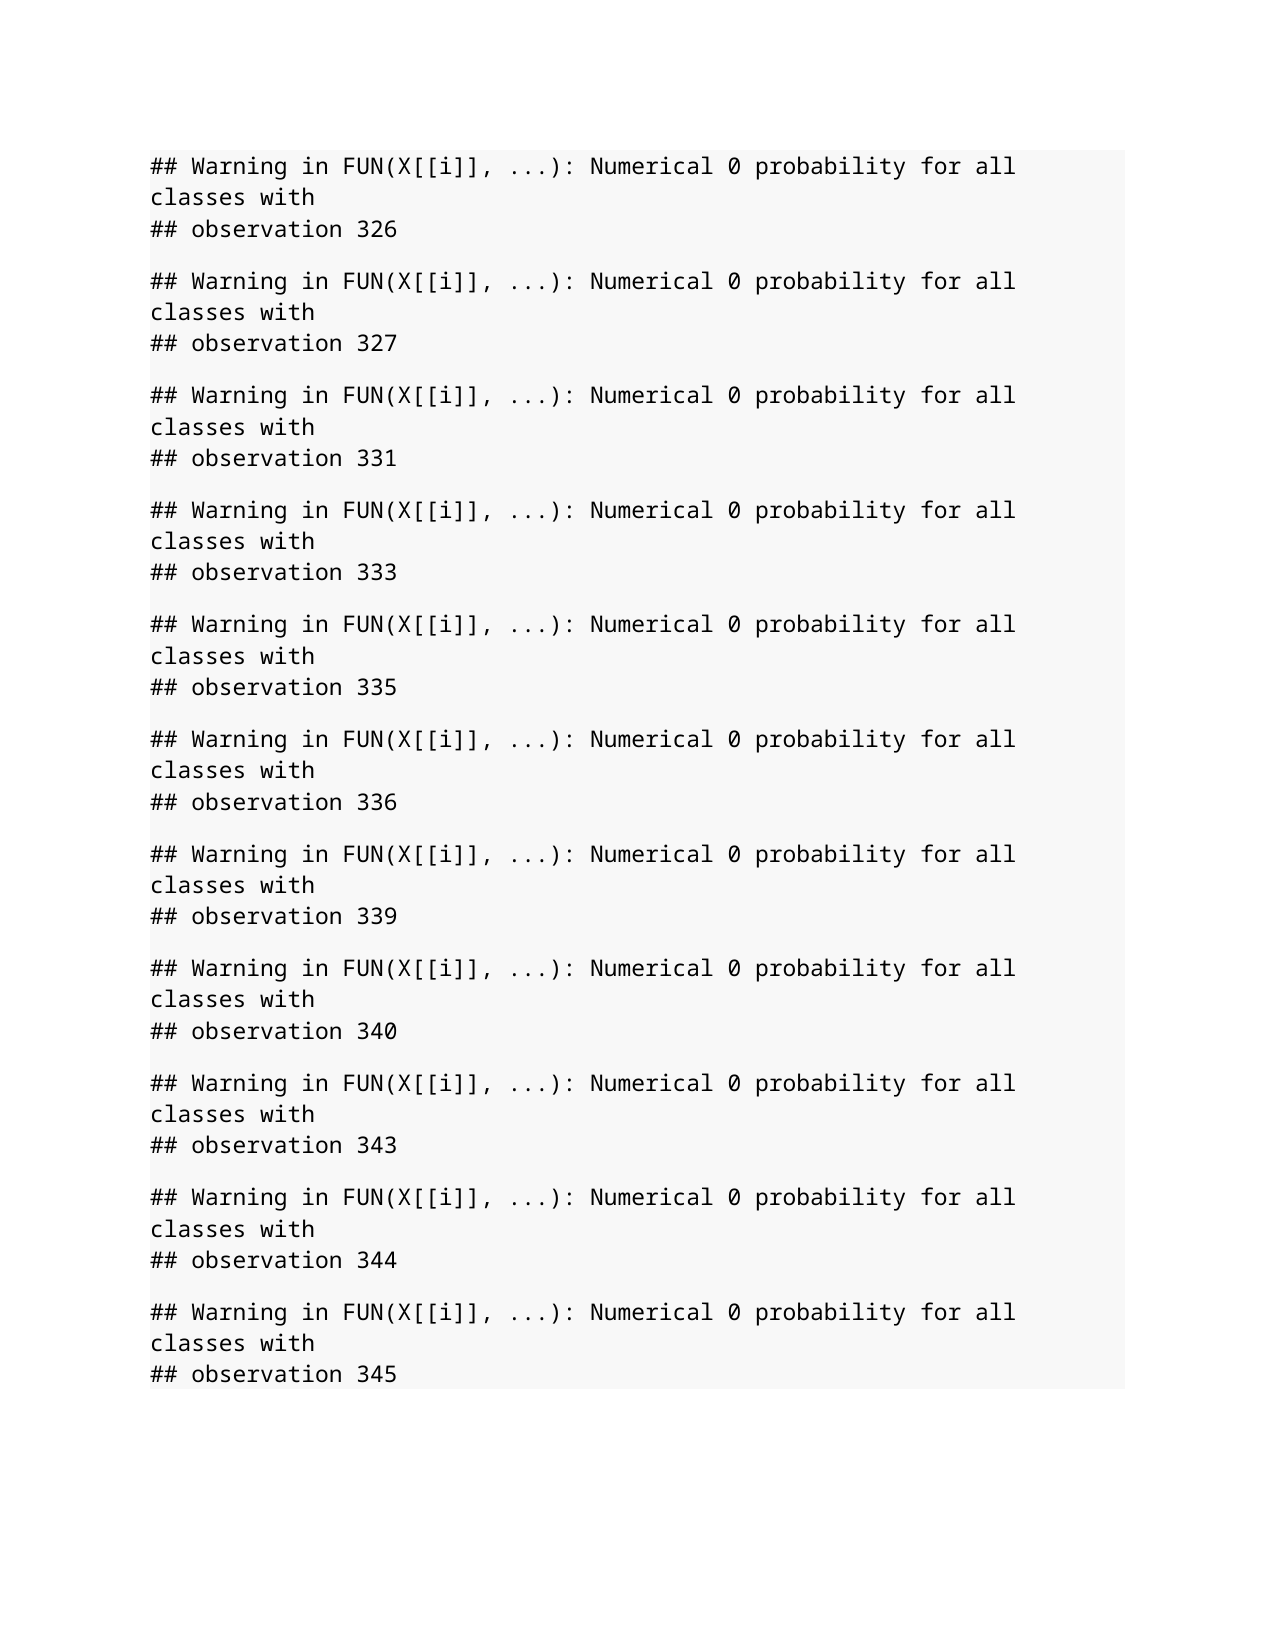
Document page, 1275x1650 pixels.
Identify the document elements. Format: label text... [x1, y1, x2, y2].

text ## Warning in FUN(X[[i]], ...): Numerical 0 probability for all classes with ## observation 336 [150, 723, 1125, 817]
text ## Warning in FUN(X[[i]], ...): Numerical 0 probability for all classes with ## observation 345 [150, 1296, 1125, 1389]
text ## Warning in FUN(X[[i]], ...): Numerical 0 probability for all classes with ## observation 343 [150, 1067, 1125, 1160]
text ## Warning in FUN(X[[i]], ...): Numerical 0 probability for all classes with ## observation 340 [150, 952, 1125, 1046]
text ## Warning in FUN(X[[i]], ...): Numerical 0 probability for all classes with ## observation 339 [150, 837, 1125, 931]
text ## Warning in FUN(X[[i]], ...): Numerical 0 probability for all classes with ## observation 333 [150, 494, 1125, 587]
text ## Warning in FUN(X[[i]], ...): Numerical 0 probability for all classes with ## observation 335 [150, 608, 1125, 702]
text ## Warning in FUN(X[[i]], ...): Numerical 0 probability for all classes with ## observation 326 [150, 150, 1125, 244]
text ## Warning in FUN(X[[i]], ...): Numerical 0 probability for all classes with ## observation 331 [150, 379, 1125, 473]
text ## Warning in FUN(X[[i]], ...): Numerical 0 probability for all classes with ## observation 344 [150, 1181, 1125, 1275]
text ## Warning in FUN(X[[i]], ...): Numerical 0 probability for all classes with ## observation 327 [150, 264, 1125, 358]
